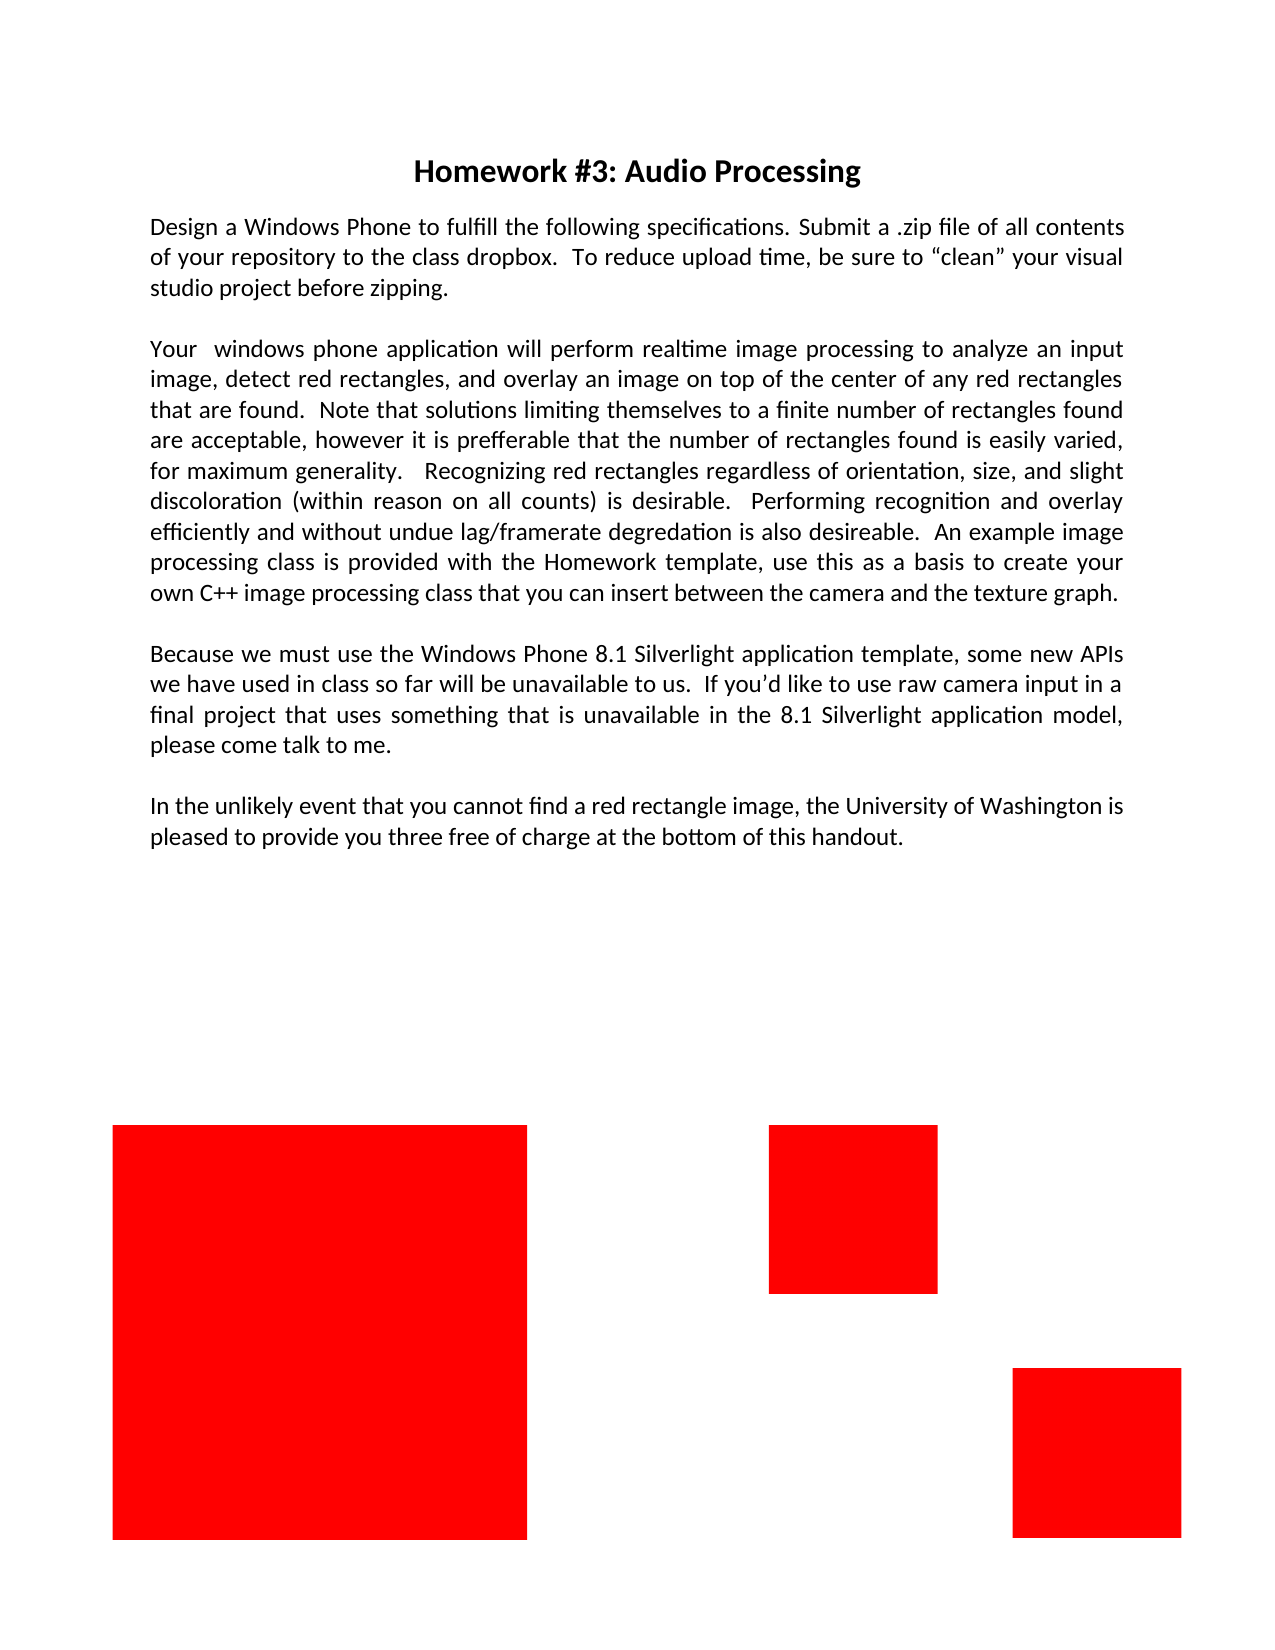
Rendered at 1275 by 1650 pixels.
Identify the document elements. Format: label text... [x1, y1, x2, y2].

text Homework #3: Audio Processing [150, 150, 1125, 191]
text In the unlikely event that you cannot find a red rectangle image, the University of Washington is pleased to provide you three free of charge at the bottom of this handout. [150, 791, 1125, 852]
text Design a Windows Phone to fulfill the following specifications. Submit a .zip file of all contents of your repository to the class dropbox. To reduce upload time, be sure to “clean” your visual studio project before zipping. [150, 211, 1125, 302]
picture [768, 1125, 938, 1294]
text Your windows phone application will perform realtime image processing to analyze an input image, detect red rectangles, and overlay an image on top of the center of any red rectangles that are found. Note that solutions limiting themselves to a finite number of rectangles found are acceptable, however it is prefferable that the number of rectangles found is easily varied, for maximum generality. Recognizing red rectangles regardless of orientation, size, and slight discoloration (within reason on all counts) is desirable. Performing recognition and overlay efficiently and without undue lag/framerate degredation is also desireable. An example image processing class is provided with the Homework template, use this as a basis to create your own C++ image processing class that you can insert between the camera and the texture graph. [150, 333, 1125, 607]
text Because we must use the Windows Phone 8.1 Silverlight application template, some new APIs we have used in class so far will be unavailable to us. If you’d like to use raw camera input in a final project that uses something that is unavailable in the 8.1 Silverlight application model, please come talk to me. [150, 638, 1125, 760]
picture [112, 1125, 528, 1540]
picture [1012, 1368, 1182, 1538]
